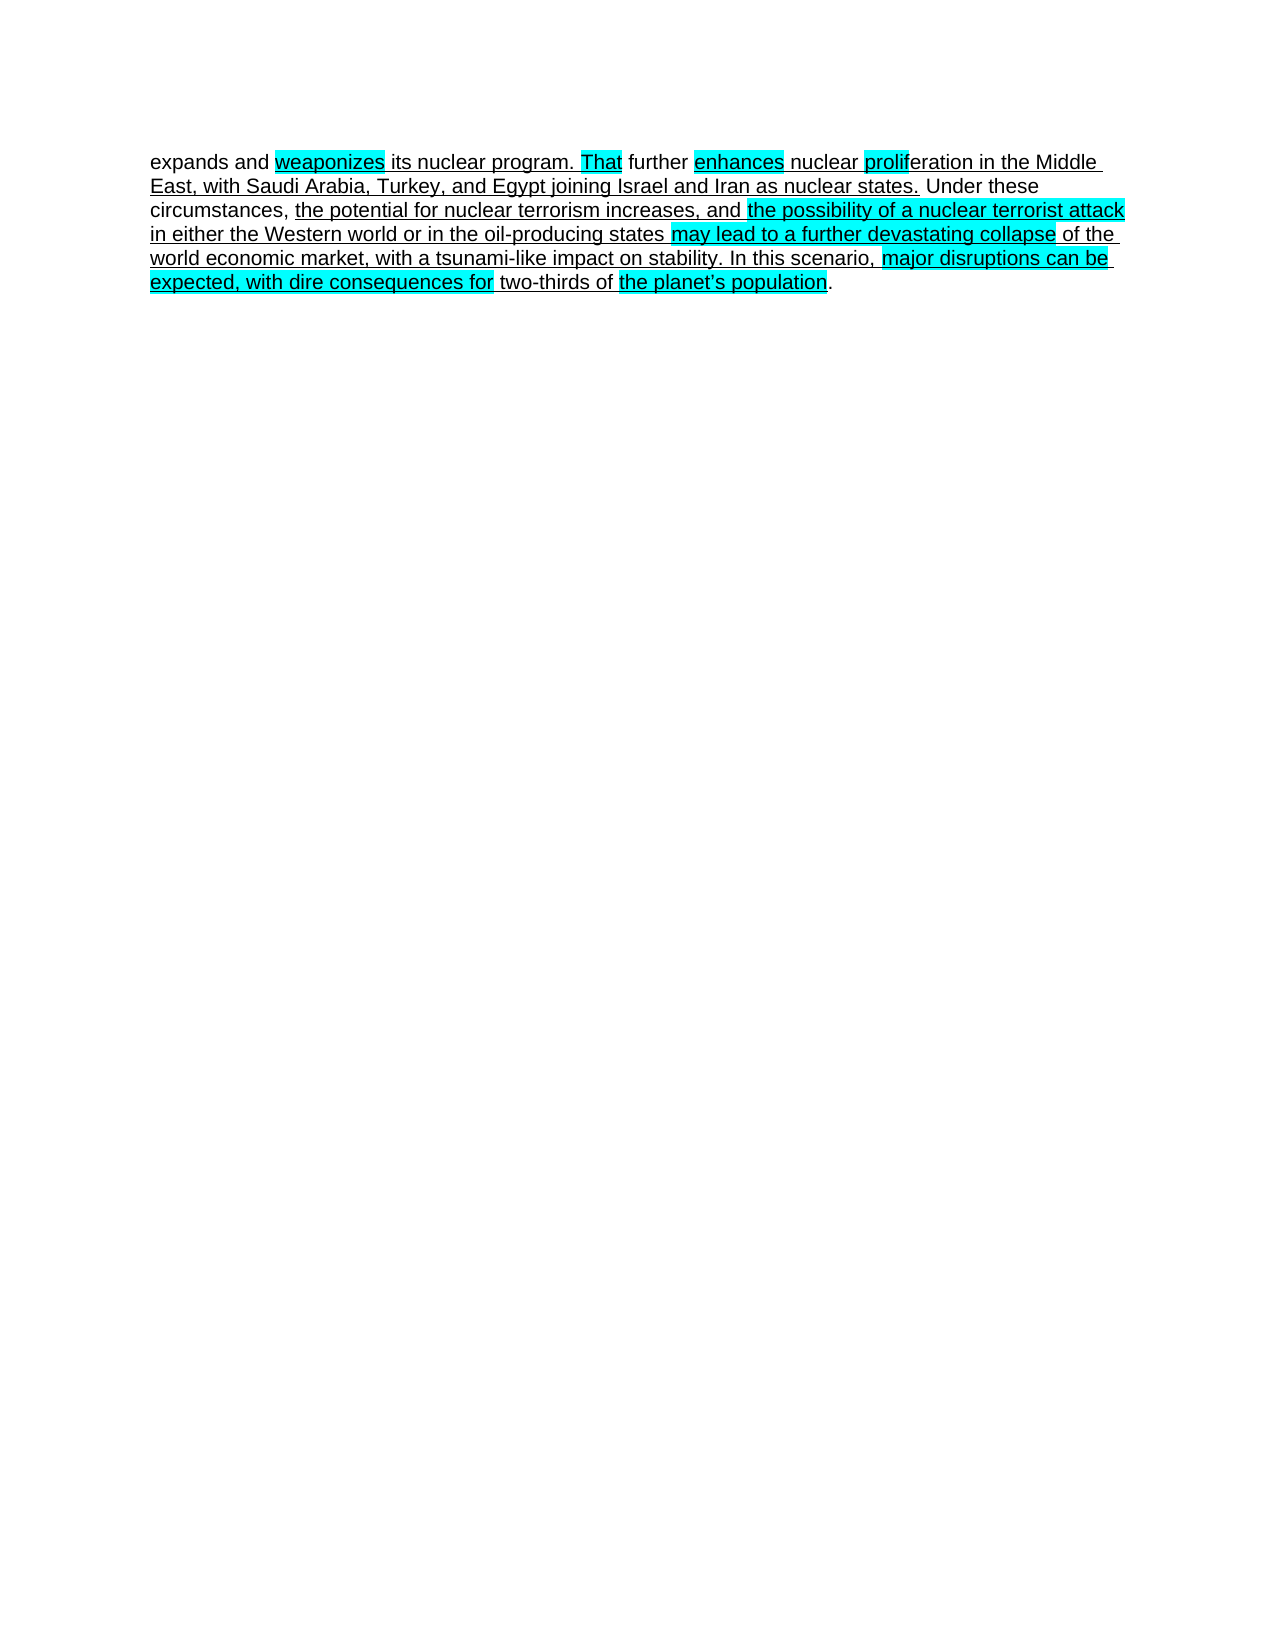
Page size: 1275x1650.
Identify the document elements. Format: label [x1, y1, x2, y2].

text [150, 222, 1125, 294]
text [150, 150, 1125, 243]
